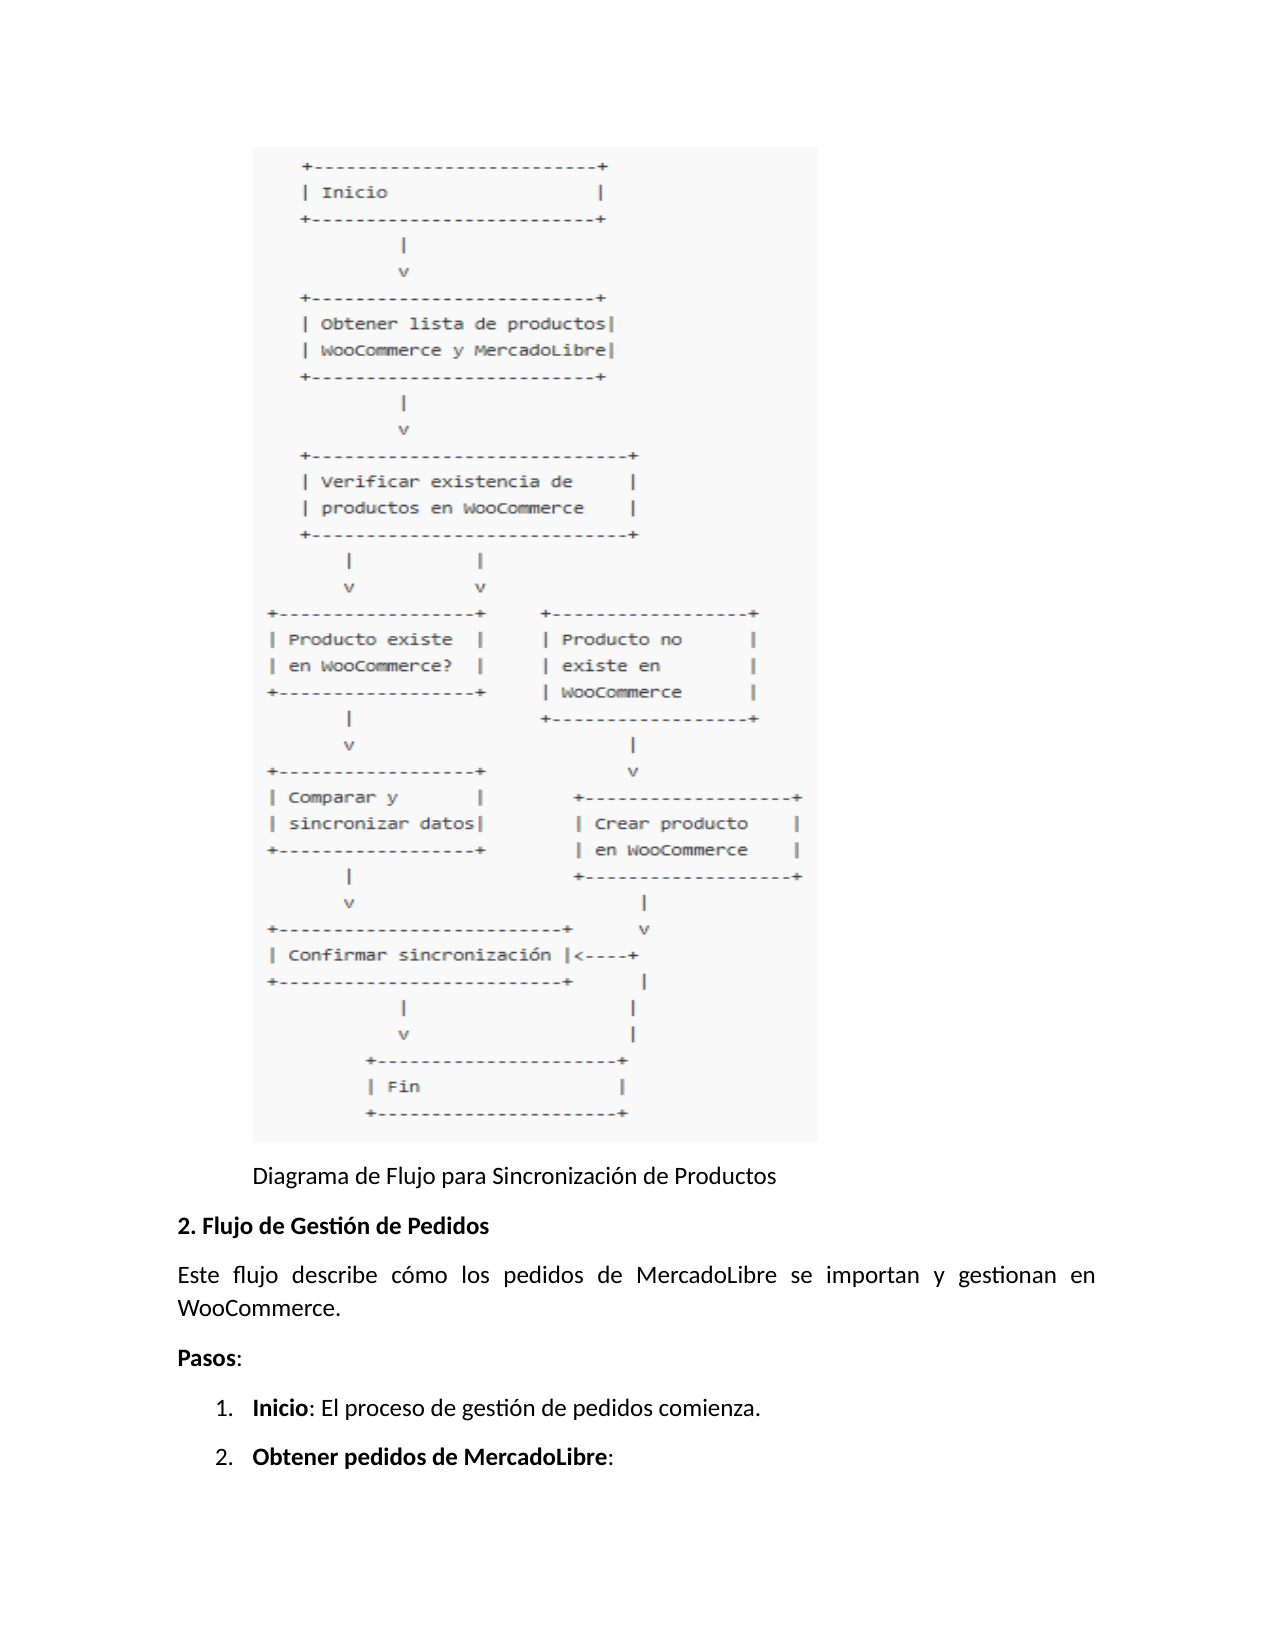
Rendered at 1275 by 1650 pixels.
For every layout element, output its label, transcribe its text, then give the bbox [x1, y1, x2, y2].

text Diagrama de Flujo para Sincronización de Productos [252, 1161, 1098, 1191]
text Pasos: [177, 1342, 1098, 1373]
list Inicio: El proceso de gestión de pedidos comienza. [215, 1392, 1098, 1422]
picture [252, 147, 818, 1142]
text Este flujo describe cómo los pedidos de MercadoLibre se importan y gestionan en WooCommerce. [177, 1260, 1098, 1323]
text 2. Flujo de Gestión de Pedidos [177, 1210, 1098, 1241]
list Obtener pedidos de MercadoLibre: [215, 1441, 1098, 1472]
